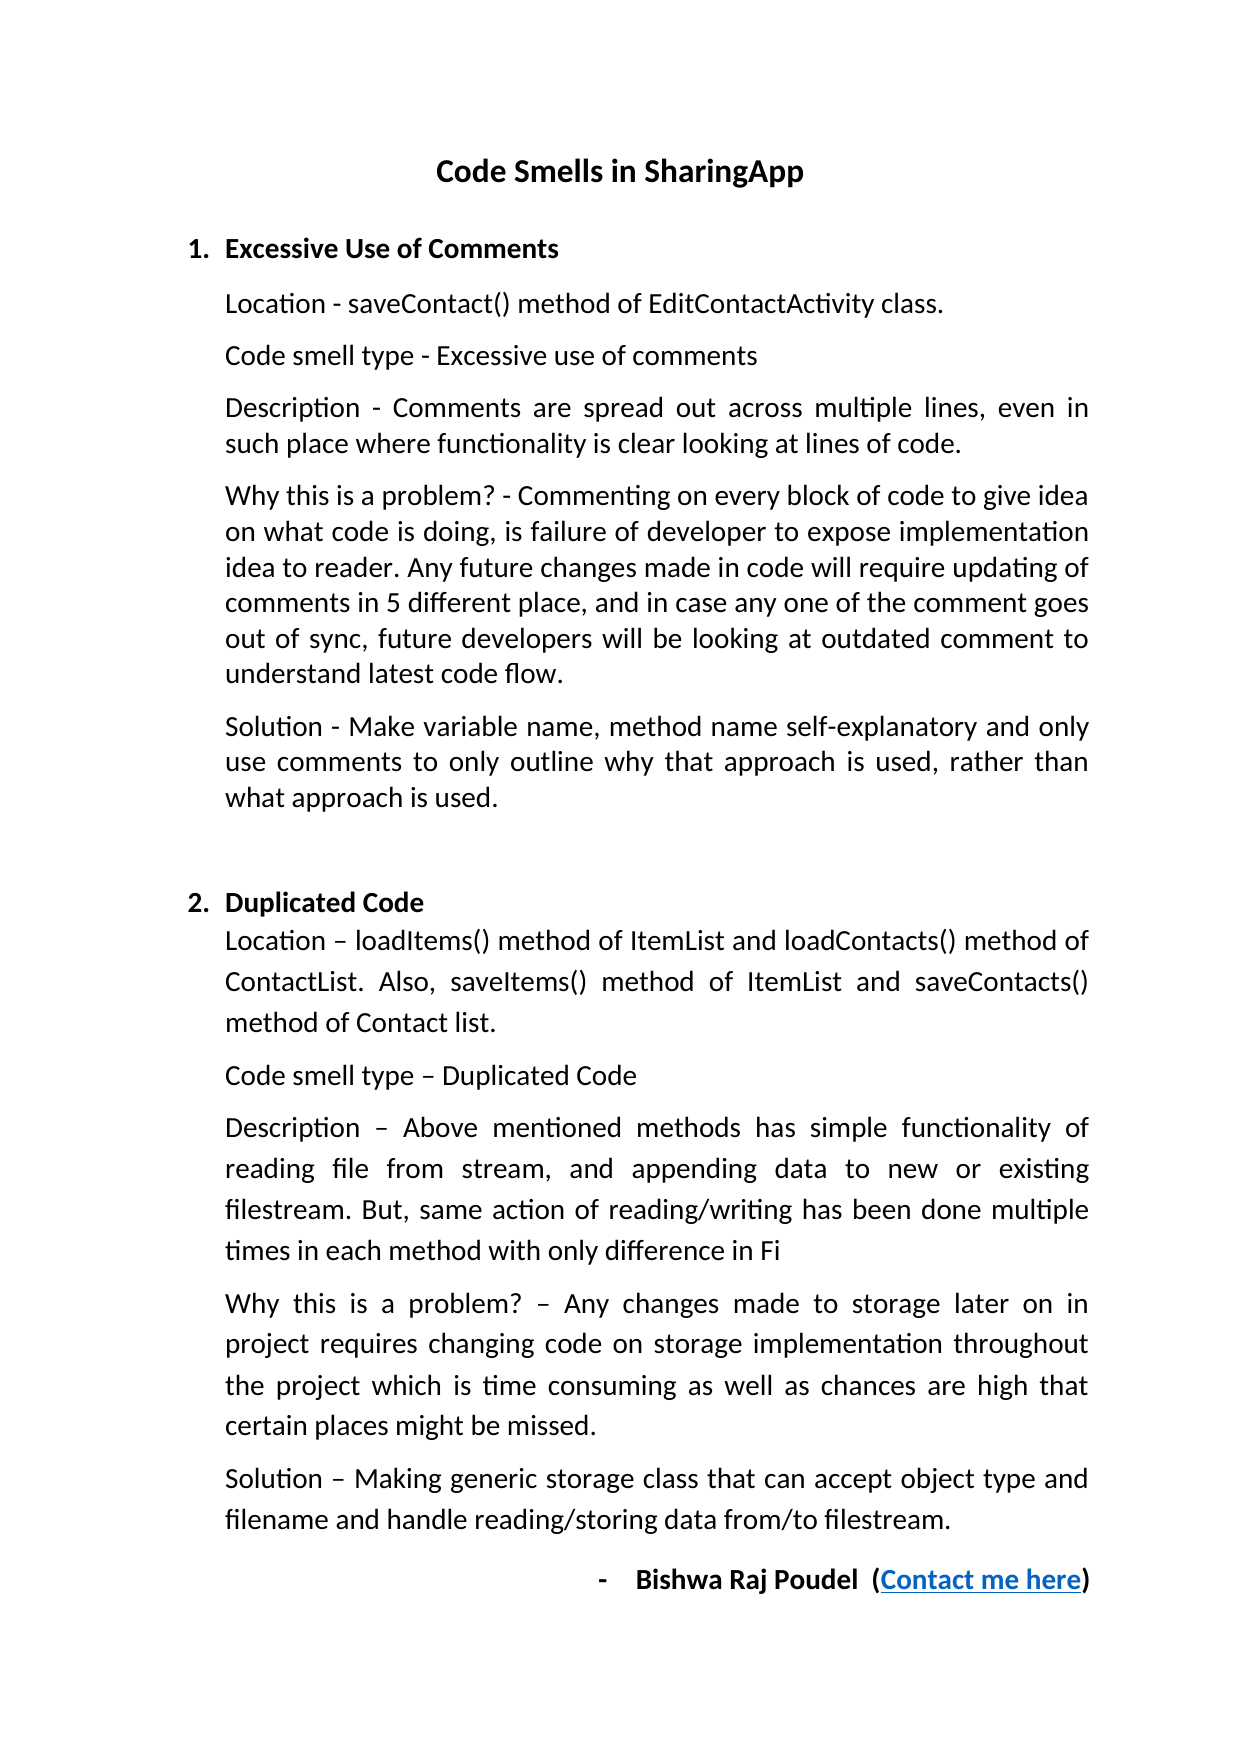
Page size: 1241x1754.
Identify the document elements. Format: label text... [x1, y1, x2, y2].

text Location - saveContact() method of EditContactActivity class. [225, 285, 1090, 321]
text Description - Comments are spread out across multiple lines, even in such place where functionality is clear looking at lines of code. [225, 389, 1090, 461]
text Code Smells in SharingApp [150, 150, 1090, 191]
list Duplicated Code [187, 884, 1090, 919]
text Solution - Make variable name, method name self-explanatory and only use comments to only outline why that approach is used, rather than what approach is used. [225, 708, 1090, 815]
list Code smell type – Duplicated Code [225, 1057, 1090, 1092]
list Excessive Use of Comments [187, 230, 1090, 266]
text Code smell type - Excessive use of comments [225, 337, 1090, 373]
list Why this is a problem? – Any changes made to storage later on in project requires changing code on storage implementation throughout the project which is time consuming as well as chances are high that certain places might be missed. [225, 1285, 1090, 1443]
list Location – loadItems() method of ItemList and loadContacts() method of ContactList. Also, saveItems() method of ItemList and saveContacts() method of Contact list. [225, 922, 1090, 1040]
list Solution – Making generic storage class that can accept object type and filename and handle reading/storing data from/to filestream. [225, 1460, 1090, 1537]
text Why this is a problem? - Commenting on every block of code to give idea on what code is doing, is failure of developer to expose implementation idea to reader. Any future changes made in code will require updating of comments in 5 different place, and in case any one of the comment goes out of sync, future developers will be looking at outdated comment to understand latest code flow. [225, 477, 1090, 691]
list Description – Above mentioned methods has simple functionality of reading file from stream, and appending data to new or existing filestream. But, same action of reading/writing has been done multiple times in each method with only difference in Fi [225, 1109, 1090, 1268]
list Bishwa Raj Poudel (Contact me here) [187, 1561, 1090, 1597]
